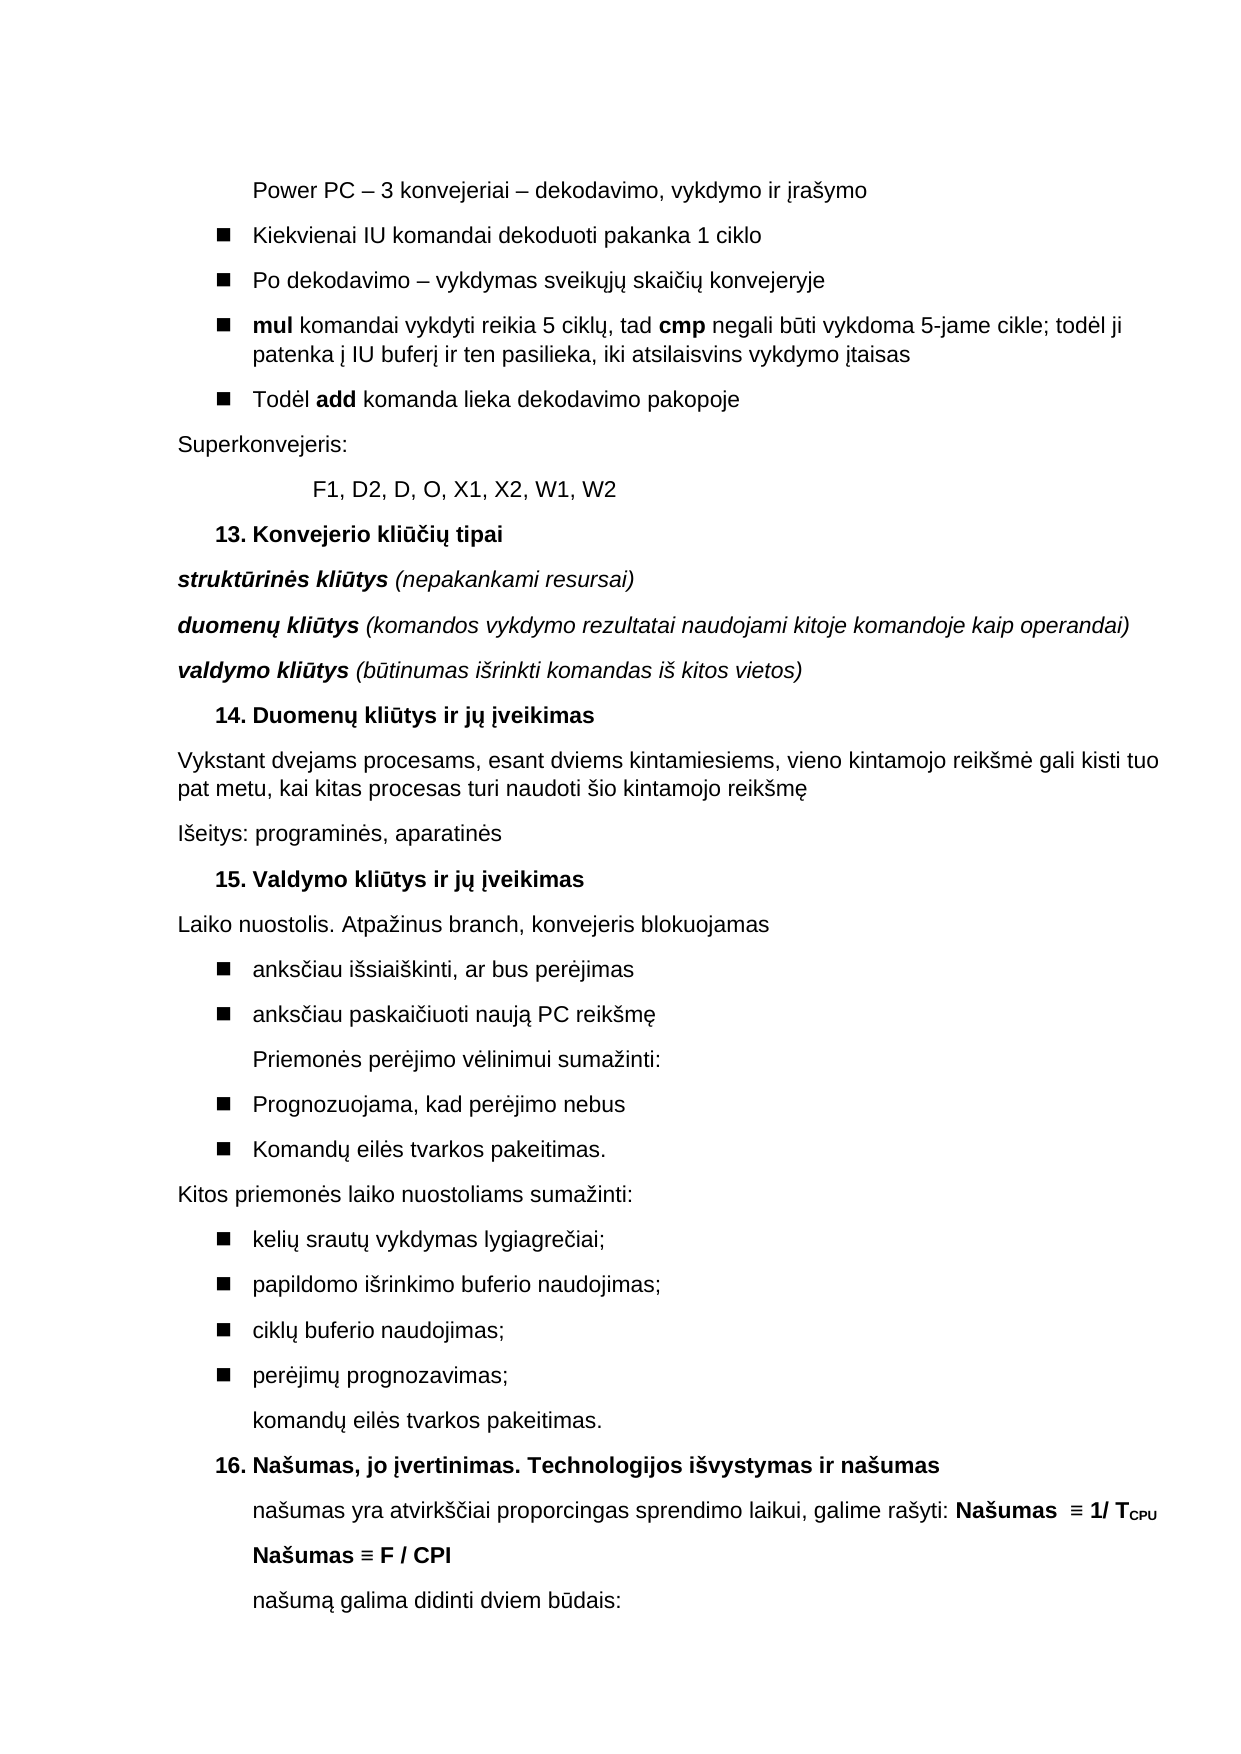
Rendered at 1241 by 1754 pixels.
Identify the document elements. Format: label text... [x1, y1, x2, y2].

text našumą galima didinti dviem būdais: [177, 1587, 1181, 1613]
text struktūrinės kliūtys (nepakankami resursai) [177, 566, 1181, 593]
list Našumas, jo įvertinimas. Technologijos išvystymas ir našumas [215, 1452, 1181, 1478]
list Valdymo kliūtys ir jų įveikimas [215, 866, 1181, 892]
list Po dekodavimo – vykdymas sveikųjų skaičių konvejeryje [215, 267, 1181, 294]
text valdymo kliūtys (būtinumas išrinkti komandas iš kitos vietos) [177, 657, 1181, 683]
text Kitos priemonės laiko nuostoliams sumažinti: [177, 1181, 1181, 1208]
list Todėl add komanda lieka dekodavimo pakopoje [215, 386, 1181, 412]
list anksčiau paskaičiuoti naują PC reikšmę [215, 1001, 1181, 1027]
text Priemonės perėjimo vėlinimui sumažinti: [177, 1046, 1181, 1072]
list mul komandai vykdyti reikia 5 ciklų, tad cmp negali būti vykdoma 5-jame cikle; todėl ji patenka į IU buferį ir ten pasilieka, iki atsilaisvins vykdymo įtaisas [215, 312, 1181, 367]
list kelių srautų vykdymas lygiagrečiai; [215, 1226, 1181, 1253]
list ciklų buferio naudojimas; [215, 1317, 1181, 1343]
list Prognozuojama, kad perėjimo nebus [215, 1091, 1181, 1117]
text Išeitys: programinės, aparatinės [177, 820, 1181, 847]
text našumas yra atvirkščiai proporcingas sprendimo laikui, galime rašyti: Našumas ≡ 1/ TCPU [215, 1497, 1181, 1523]
list Duomenų kliūtys ir jų įveikimas [215, 702, 1181, 728]
list Kiekvienai IU komandai dekoduoti pakanka 1 ciklo [215, 222, 1181, 249]
text Laiko nuostolis. Atpažinus branch, konvejeris blokuojamas [177, 911, 1181, 937]
text Superkonvejeris: [177, 431, 1181, 457]
text F1, D2, D, O, X1, X2, W1, W2 [177, 476, 1181, 503]
text Našumas ≡ F / CPI [177, 1542, 1181, 1568]
list papildomo išrinkimo buferio naudojimas; [215, 1271, 1181, 1298]
text Vykstant dvejams procesams, esant dviems kintamiesiems, vieno kintamojo reikšmė gali kisti tuo pat metu, kai kitas procesas turi naudoti šio kintamojo reikšmę [177, 747, 1181, 802]
list perėjimų prognozavimas; [215, 1362, 1181, 1388]
list anksčiau išsiaiškinti, ar bus perėjimas [215, 956, 1181, 982]
text duomenų kliūtys (komandos vykdymo rezultatai naudojami kitoje komandoje kaip operandai) [177, 612, 1181, 638]
text Power PC – 3 konvejeriai – dekodavimo, vykdymo ir įrašymo [252, 177, 1181, 203]
list Komandų eilės tvarkos pakeitimas. [215, 1136, 1181, 1162]
text komandų eilės tvarkos pakeitimas. [177, 1407, 1181, 1433]
list Konvejerio kliūčių tipai [215, 521, 1181, 548]
